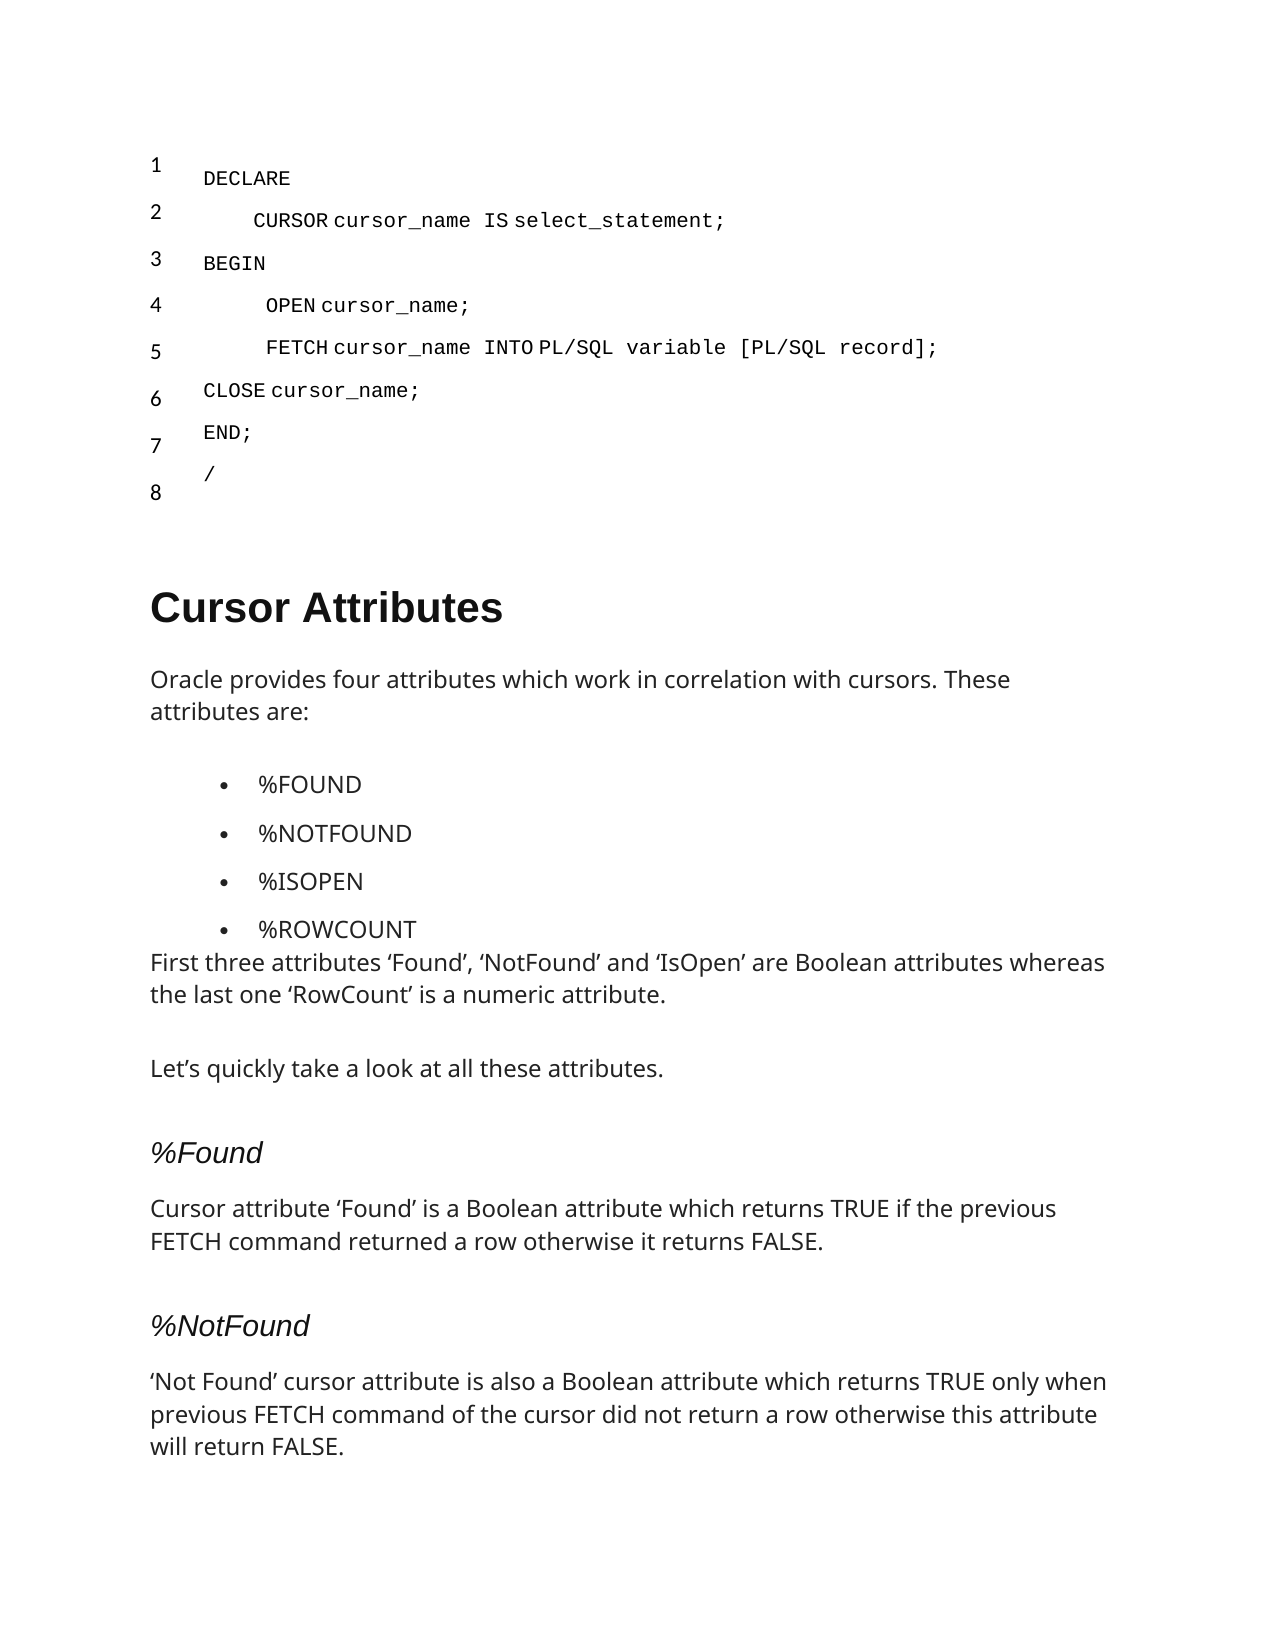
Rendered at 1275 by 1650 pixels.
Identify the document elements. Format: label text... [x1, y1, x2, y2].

subtitle Cursor Attributes [150, 572, 1125, 631]
table_header DECLARE CURSOR cursor_name IS select_statement; BEGIN OPEN cursor_name; FETCH cursor_name INTO PL/SQL variable [PL/SQL record]; CLOSE cursor_name; END; / [203, 150, 1237, 525]
text Let’s quickly take a look at all these attributes. [150, 1051, 1125, 1084]
subtitle %Found [150, 1124, 1125, 1170]
list %ROWCOUNT [220, 913, 1125, 946]
list %FOUND [220, 768, 1125, 801]
subtitle %NotFound [150, 1298, 1125, 1343]
text Cursor attribute ‘Found’ is a Boolean attribute which returns TRUE if the previous FETCH command returned a row otherwise it returns FALSE. [150, 1192, 1125, 1257]
text ‘Not Found’ cursor attribute is also a Boolean attribute which returns TRUE only when previous FETCH command of the cursor did not return a row otherwise this attribute will return FALSE. [150, 1365, 1125, 1463]
table_header 1 2 3 4 5 6 7 8 [150, 150, 203, 525]
text First three attributes ‘Found’, ‘NotFound’ and ‘IsOpen’ are Boolean attributes whereas the last one ‘RowCount’ is a numeric attribute. [150, 946, 1125, 1011]
text Oracle provides four attributes which work in correlation with cursors. These attributes are: [150, 662, 1125, 728]
list %ISOPEN [220, 865, 1125, 897]
list %NOTFOUND [220, 816, 1125, 849]
